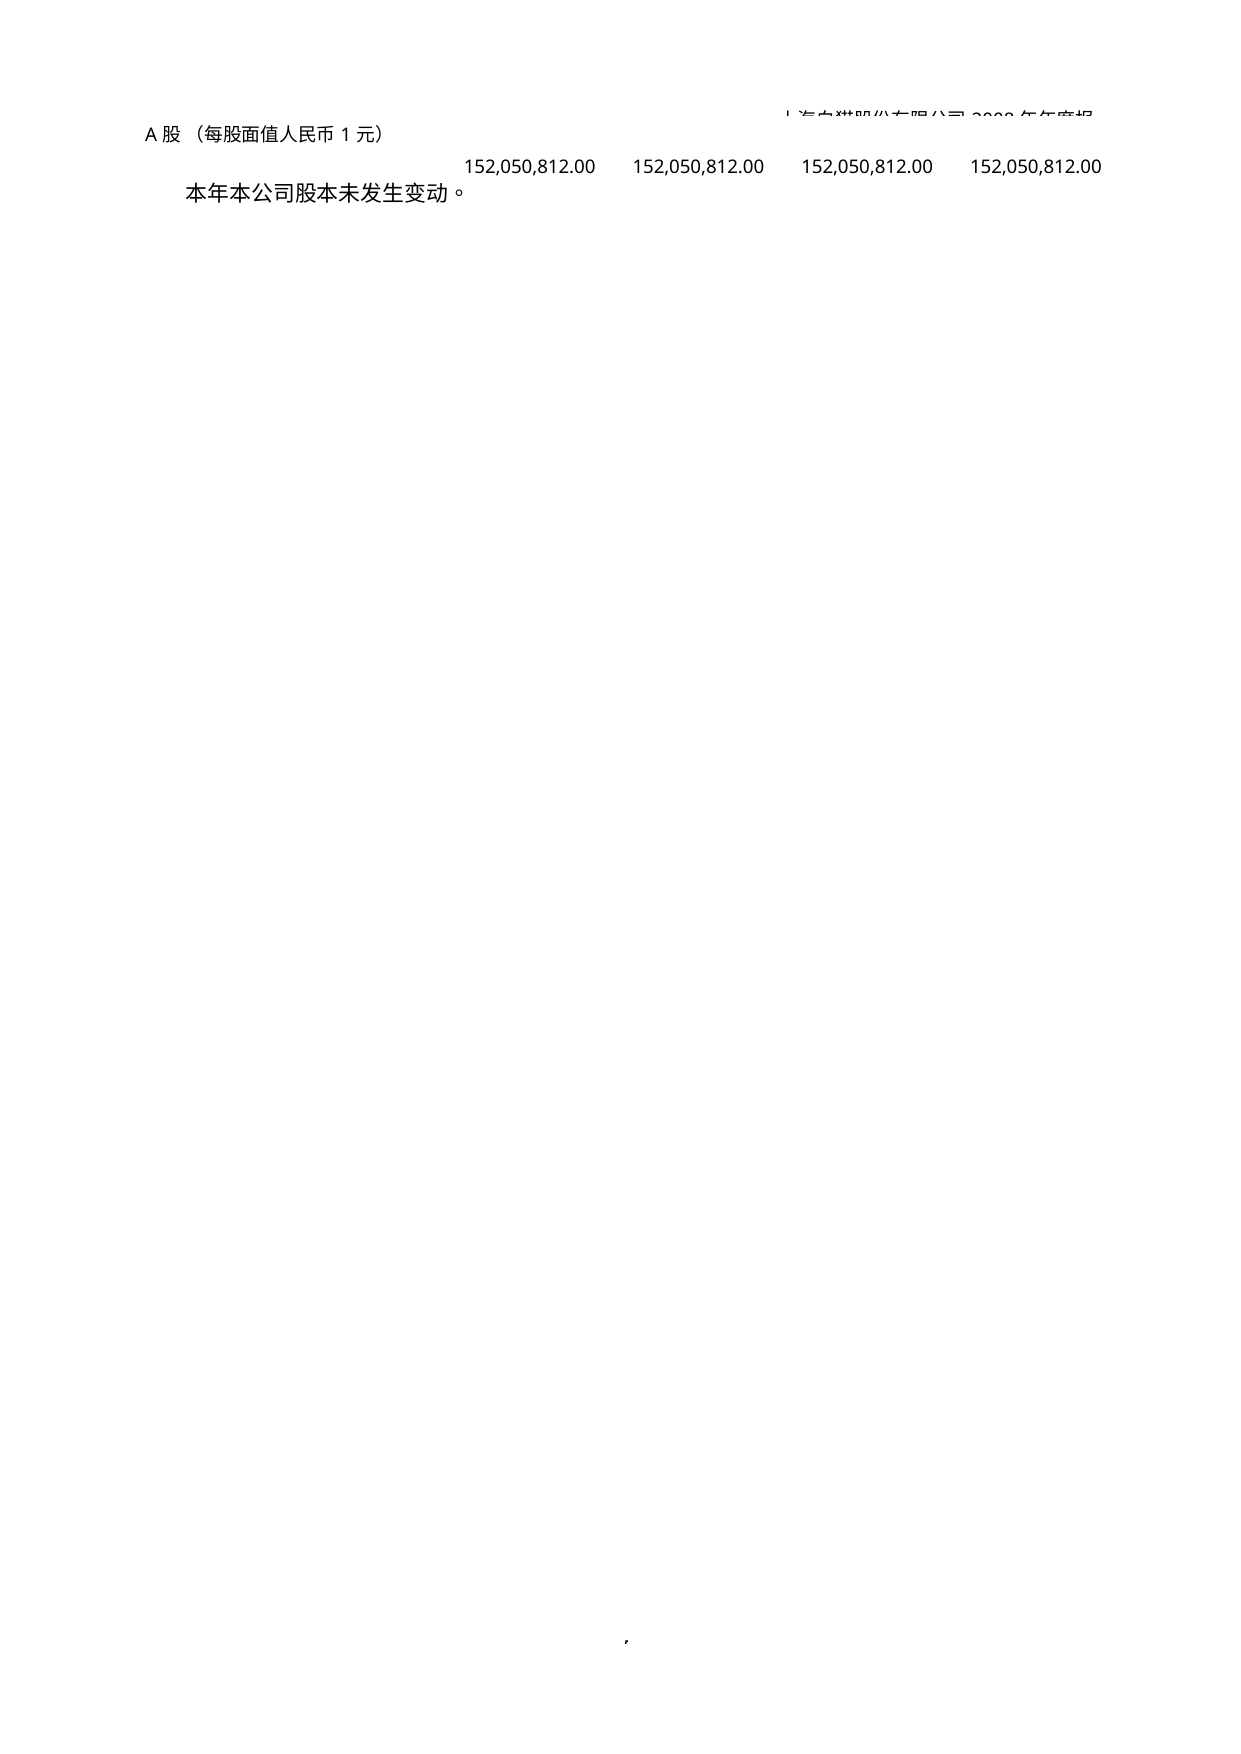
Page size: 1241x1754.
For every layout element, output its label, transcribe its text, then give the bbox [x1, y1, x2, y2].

text A 股 （每股面值人民币 1 元） [145, 121, 404, 146]
text 152,050,812.00 152,050,812.00 152,050,812.00 152,050,812.00 [463, 154, 1123, 179]
text 本年本公司股本未发生变动。 [185, 179, 1123, 207]
